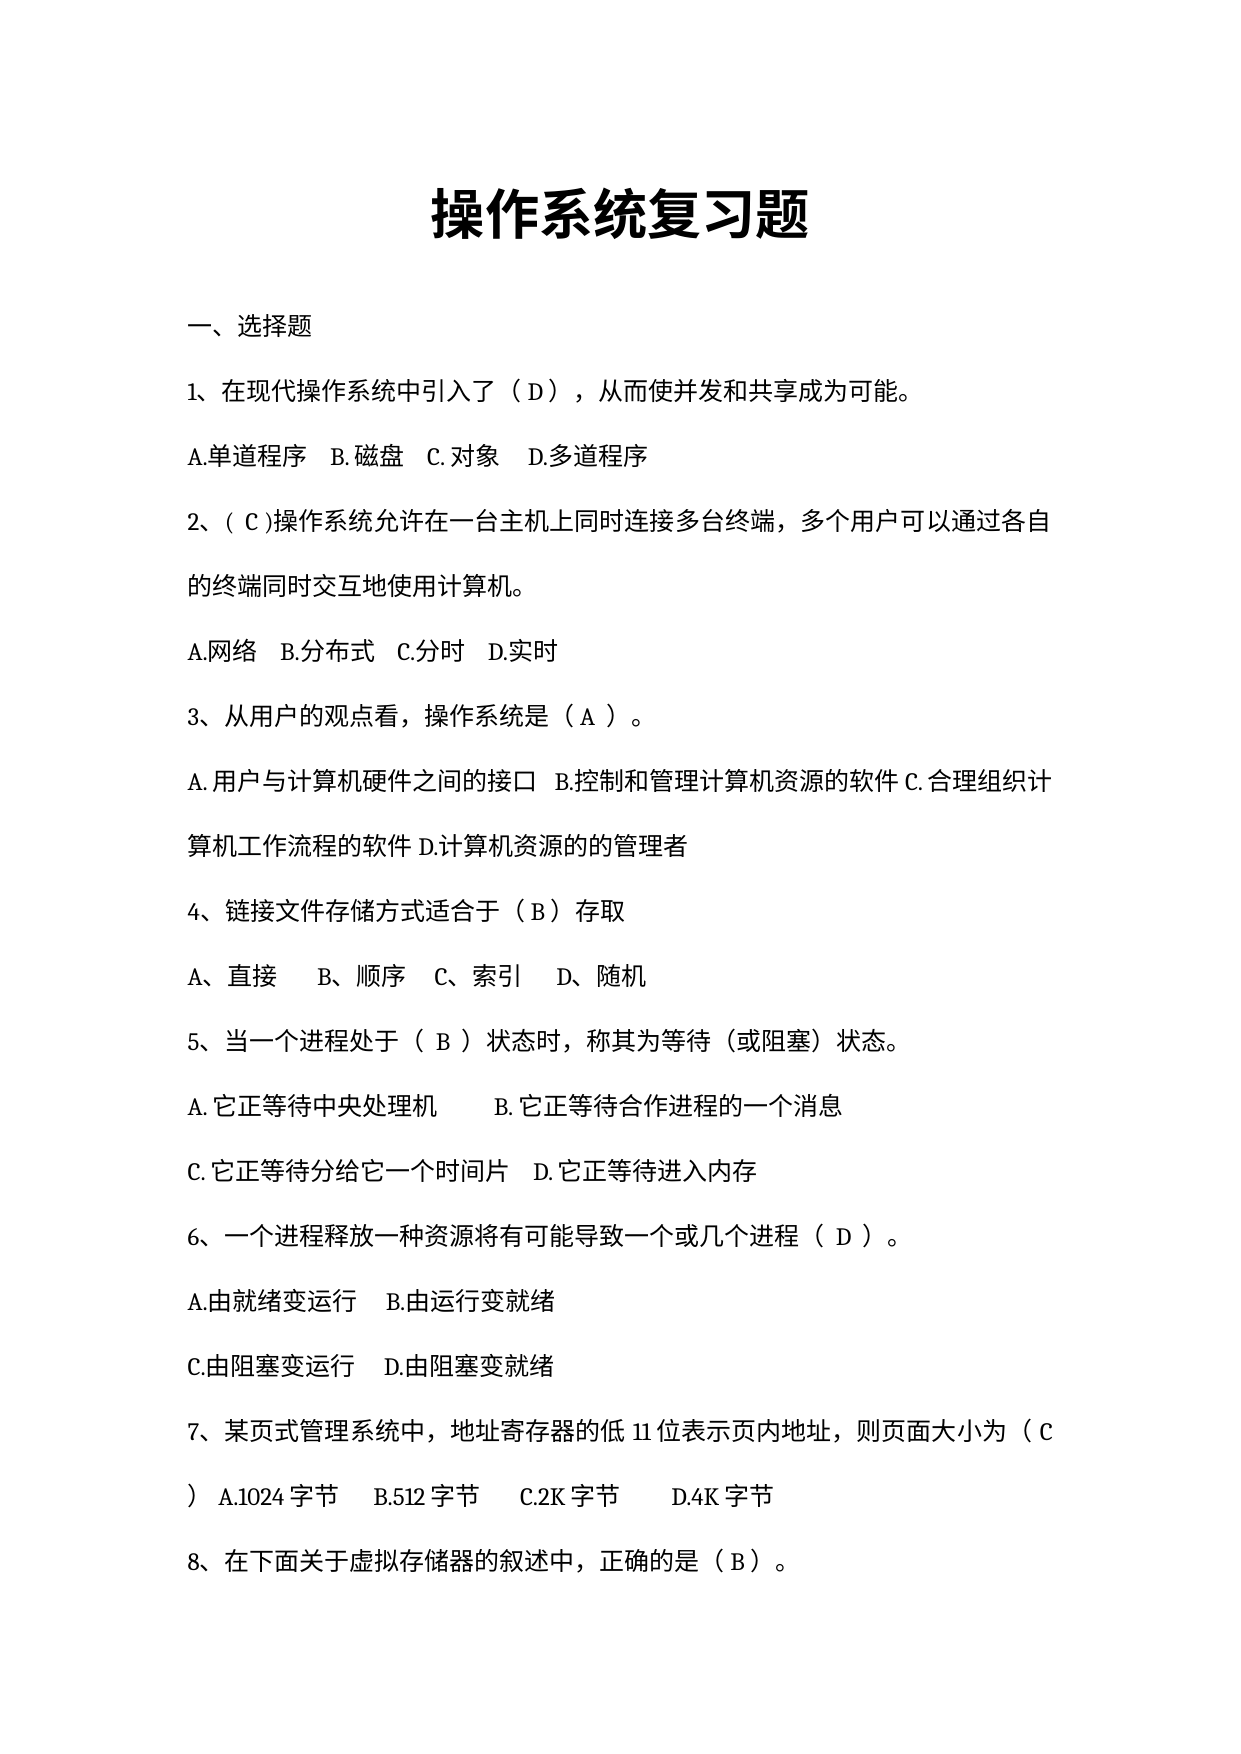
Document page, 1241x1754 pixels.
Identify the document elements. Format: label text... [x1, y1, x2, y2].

text 2、( C )操作系统允许在一台主机上同时连接多台终端，多个用户可以通过各自的终端同时交互地使用计算机。 [187, 487, 1053, 617]
text 6、一个进程释放一种资源将有可能导致一个或几个进程（ D ）。 [187, 1202, 1053, 1267]
text C.由阻塞变运行 D.由阻塞变就绪 [187, 1332, 1053, 1397]
text 4、链接文件存储方式适合于（ B ）存取 [187, 877, 1053, 942]
text A. 用户与计算机硬件之间的接口 B.控制和管理计算机资源的软件 C. 合理组织计算机工作流程的软件 D.计算机资源的的管理者 [187, 747, 1053, 877]
text A. 它正等待中央处理机 B. 它正等待合作进程的一个消息 [187, 1072, 1053, 1137]
text 一、选择题 [187, 292, 1053, 357]
text A.网络 B.分布式 C.分时 D.实时 [187, 617, 1053, 682]
text A.单道程序 B. 磁盘 C. 对象 D.多道程序 [187, 422, 1053, 487]
text 5、当一个进程处于（ B ）状态时，称其为等待（或阻塞）状态。 [187, 1007, 1053, 1072]
text A.由就绪变运行 B.由运行变就绪 [187, 1267, 1053, 1332]
text 8、在下面关于虚拟存储器的叙述中，正确的是（ B ）。 [187, 1527, 1053, 1592]
text C. 它正等待分给它一个时间片 D. 它正等待进入内存 [187, 1137, 1053, 1202]
text 1、在现代操作系统中引入了（ D ），从而使并发和共享成为可能。 [187, 357, 1053, 422]
text 7、某页式管理系统中，地址寄存器的低11位表示页内地址，则页面大小为（ C ） A.1024字节 B.512字节 C.2K字节 D.4K字节 [187, 1397, 1053, 1527]
text 3、从用户的观点看，操作系统是（ A ）。 [187, 682, 1053, 747]
text 操作系统复习题 [187, 162, 1053, 259]
text A、直接 B、顺序 C、索引 D、随机 [187, 942, 1053, 1007]
